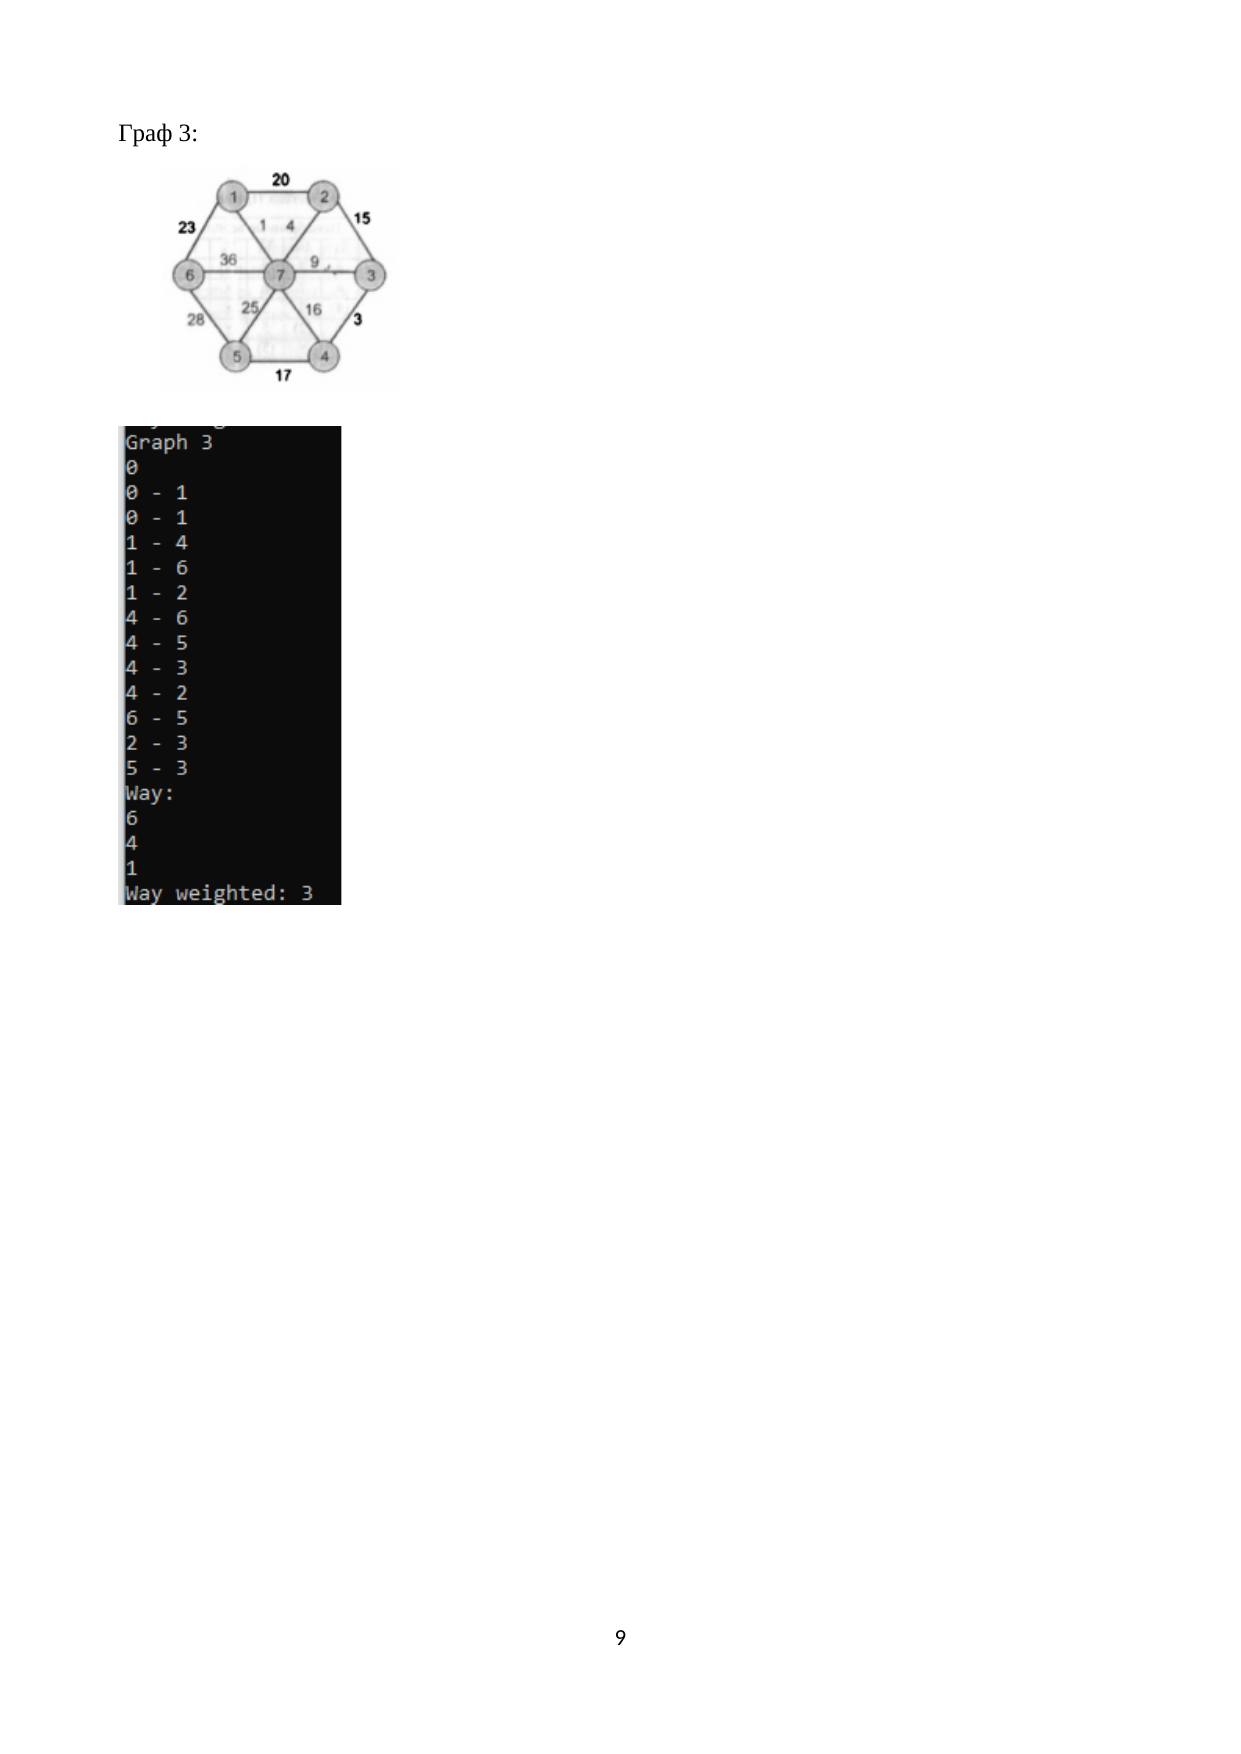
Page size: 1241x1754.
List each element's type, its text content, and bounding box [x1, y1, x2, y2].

picture [118, 165, 439, 408]
list Граф 3: [118, 118, 1122, 147]
picture [118, 426, 342, 905]
